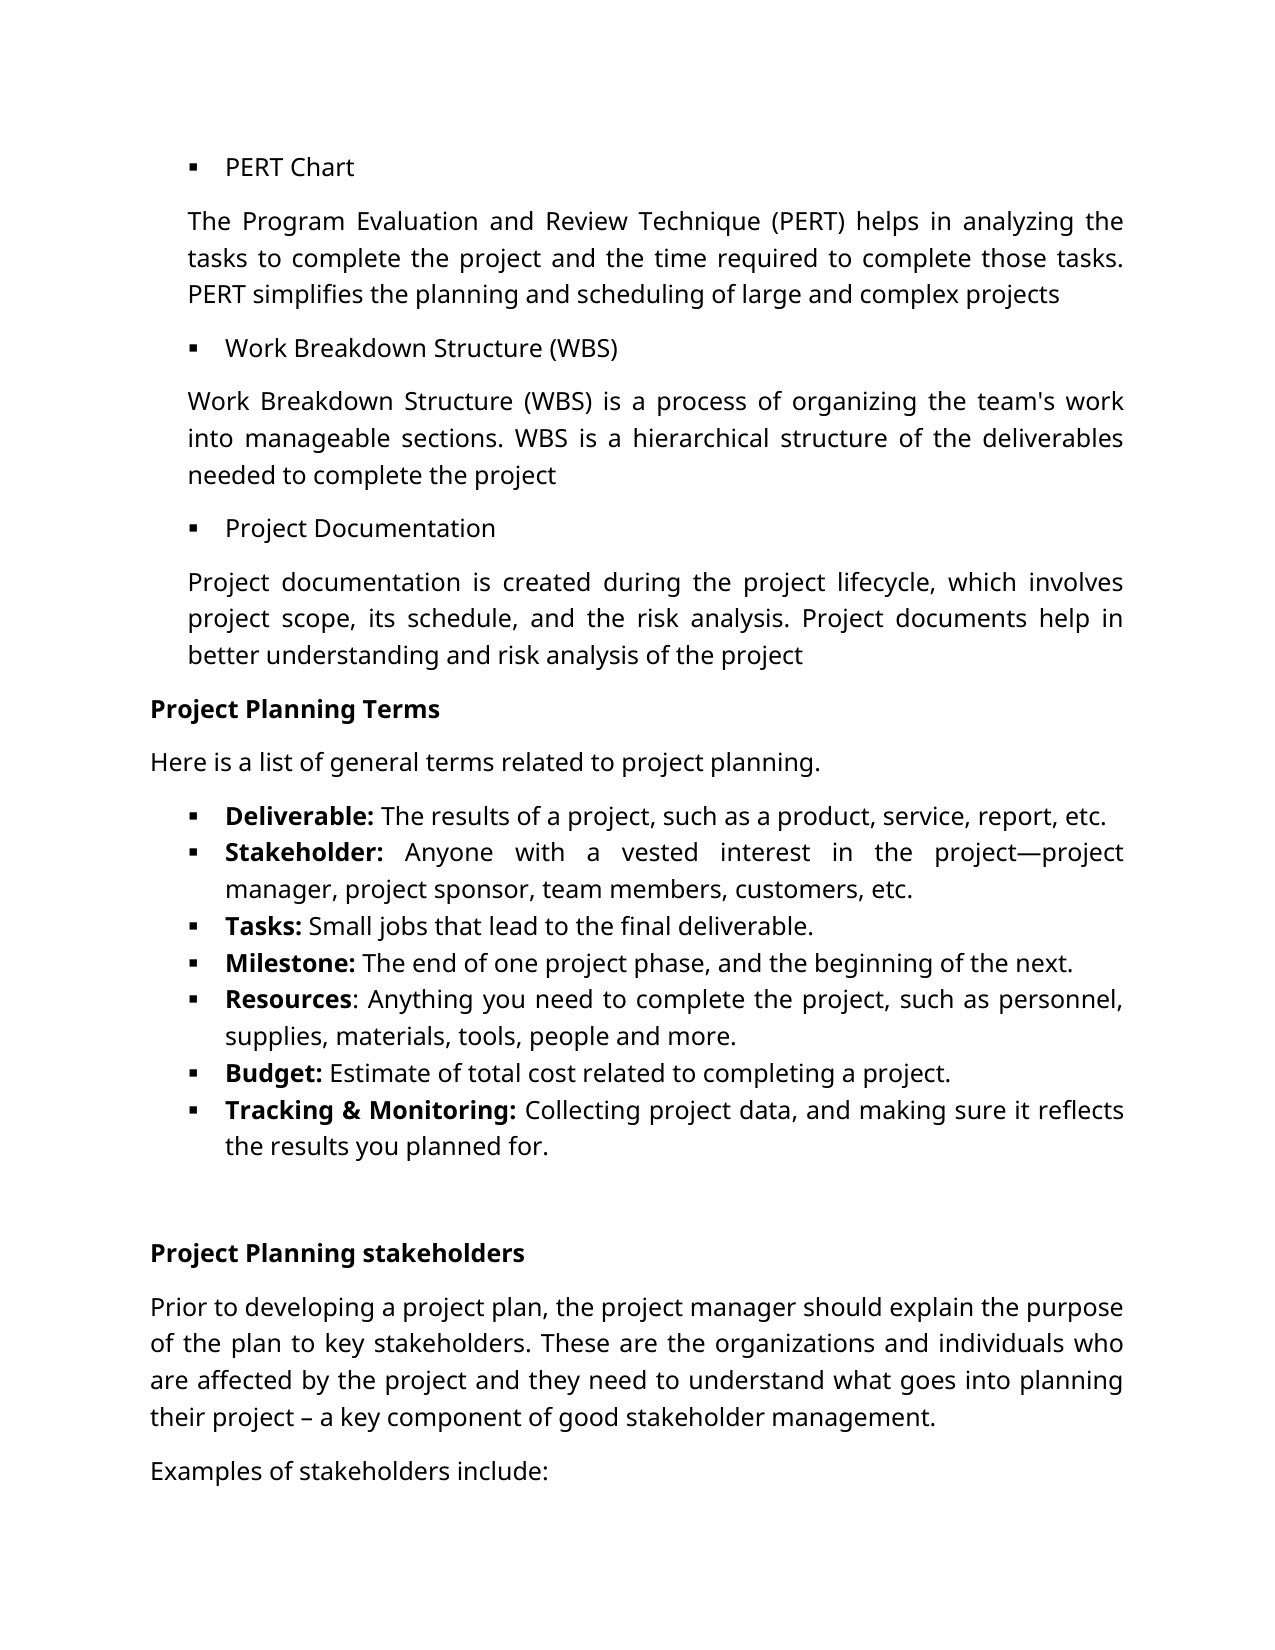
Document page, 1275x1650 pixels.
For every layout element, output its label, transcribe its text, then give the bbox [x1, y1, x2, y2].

list Resources: Anything you need to complete the project, such as personnel, supplies, materials, tools, people and more. [187, 982, 1125, 1053]
text The Program Evaluation and Review Technique (PERT) helps in analyzing the tasks to complete the project and the time required to complete those tasks. PERT simplifies the planning and scheduling of large and complex projects [187, 203, 1125, 311]
text Work Breakdown Structure (WBS) is a process of organizing the team's work into manageable sections. WBS is a hierarchical structure of the deliverables needed to complete the project [187, 384, 1125, 491]
text Project Planning Terms [150, 691, 1125, 725]
list Budget: Estimate of total cost related to completing a project. [187, 1056, 1125, 1089]
list Work Breakdown Structure (WBS) [187, 330, 1125, 364]
list Tasks: Small jobs that lead to the final deliverable. [187, 908, 1125, 942]
list PERT Chart [187, 150, 1125, 184]
text Prior to developing a project plan, the project manager should explain the purpose of the plan to key stakeholders. These are the organizations and individuals who are affected by the project and they need to understand what goes into planning their project – a key component of good stakeholder management. [150, 1289, 1125, 1434]
list Tracking & Monitoring: Collecting project data, and making sure it reflects the results you planned for. [187, 1092, 1125, 1163]
text Here is a list of general terms related to project planning. [150, 745, 1125, 779]
text Examples of stakeholders include: [150, 1453, 1125, 1487]
list Deliverable: The results of a project, such as a product, service, report, etc. [187, 798, 1125, 832]
list Stakeholder: Anyone with a vested interest in the project—project manager, project sponsor, team members, customers, etc. [187, 835, 1125, 906]
list Project Documentation [187, 511, 1125, 545]
text Project Planning stakeholders [150, 1236, 1125, 1270]
text Project documentation is created during the project lifecycle, which involves project scope, its schedule, and the risk analysis. Project documents help in better understanding and risk analysis of the project [187, 564, 1125, 672]
list Milestone: The end of one project phase, and the beginning of the next. [187, 945, 1125, 979]
